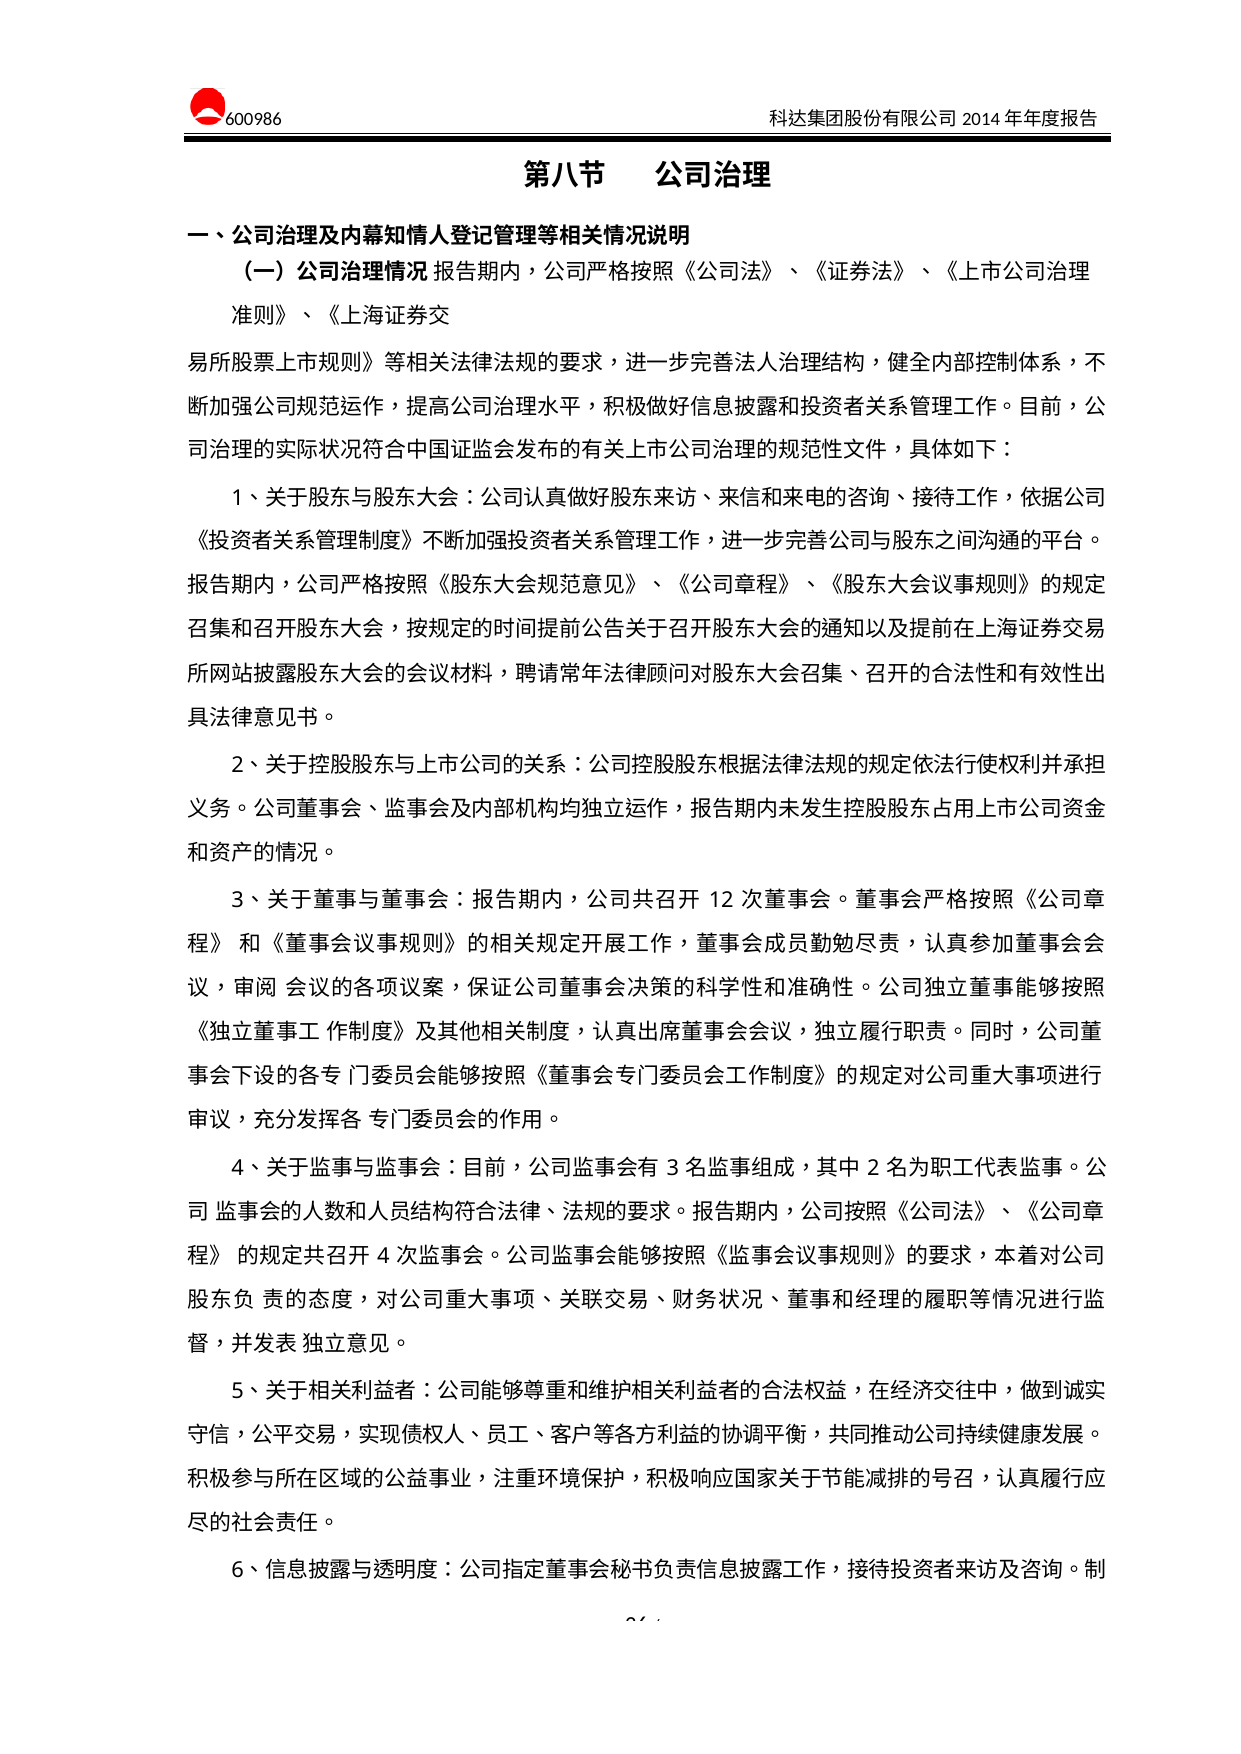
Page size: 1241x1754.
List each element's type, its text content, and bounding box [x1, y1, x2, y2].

picture [190, 88, 225, 125]
subtitle 一、公司治理及内幕知情人登记管理等相关情况说明 [187, 220, 1126, 249]
text 5、关于相关利益者：公司能够尊重和维护相关利益者的合法权益，在经济交往中，做到诚实 守信，公平交易，实现债权人、员工、客户等各方利益的协调平衡，共同推动公司持续健康发展。 积极参与所在区域的公益事业，注重环境保护，积极响应国家关于节能减排的号召，认真履行应 尽的社会责任。 [187, 1375, 1108, 1537]
text （一）公司治理情况 报告期内，公司严格按照《公司法》、《证券法》、《上市公司治理准则》、《上海证券交 [231, 256, 1108, 329]
text 1、关于股东与股东大会：公司认真做好股东来访、来信和来电的咨询、接待工作，依据公司 [231, 482, 1126, 511]
text 《投资者关系管理制度》不断加强投资者关系管理工作，进一步完善公司与股东之间沟通的平台。 报告期内，公司严格按照《股东大会规范意见》、《公司章程》、《股东大会议事规则》的规定 召集和召开股东大会，按规定的时间提前公告关于召开股东大会的通知以及提前在上海证券交易 所网站披露股东大会的会议材料，聘请常年法律顾问对股东大会召集、召开的合法性和有效性出 具法律意见书。 [187, 525, 1108, 731]
text 4、关于监事与监事会：目前，公司监事会有 3 名监事组成，其中 2 名为职工代表监事。公司 监事会的人数和人员结构符合法律、法规的要求。报告期内，公司按照《公司法》、《公司章程》 的规定共召开 4 次监事会。公司监事会能够按照《监事会议事规则》的要求，本着对公司股东负 责的态度，对公司重大事项、关联交易、财务状况、董事和经理的履职等情况进行监督，并发表 独立意见。 [187, 1152, 1108, 1358]
subtitle 第八节 公司治理 [169, 154, 1126, 194]
text 2、关于控股股东与上市公司的关系：公司控股股东根据法律法规的规定依法行使权利并承担 义务。公司董事会、监事会及内部机构均独立运作，报告期内未发生控股股东占用上市公司资金 和资产的情况。 [187, 749, 1108, 867]
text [187, 1554, 1108, 1584]
text 易所股票上市规则》等相关法律法规的要求，进一步完善法人治理结构，健全内部控制体系，不 断加强公司规范运作，提高公司治理水平，积极做好信息披露和投资者关系管理工作。目前，公 司治理的实际状况符合中国证监会发布的有关上市公司治理的规范性文件，具体如下： [187, 347, 1106, 464]
text 3、关于董事与董事会：报告期内，公司共召开 12 次董事会。董事会严格按照《公司章程》 和《董事会议事规则》的相关规定开展工作，董事会成员勤勉尽责，认真参加董事会会议，审阅 会议的各项议案，保证公司董事会决策的科学性和准确性。公司独立董事能够按照《独立董事工 作制度》及其他相关制度，认真出席董事会会议，独立履行职责。同时，公司董事会下设的各专 门委员会能够按照《董事会专门委员会工作制度》的规定对公司重大事项进行审议，充分发挥各 专门委员会的作用。 [187, 884, 1106, 1134]
